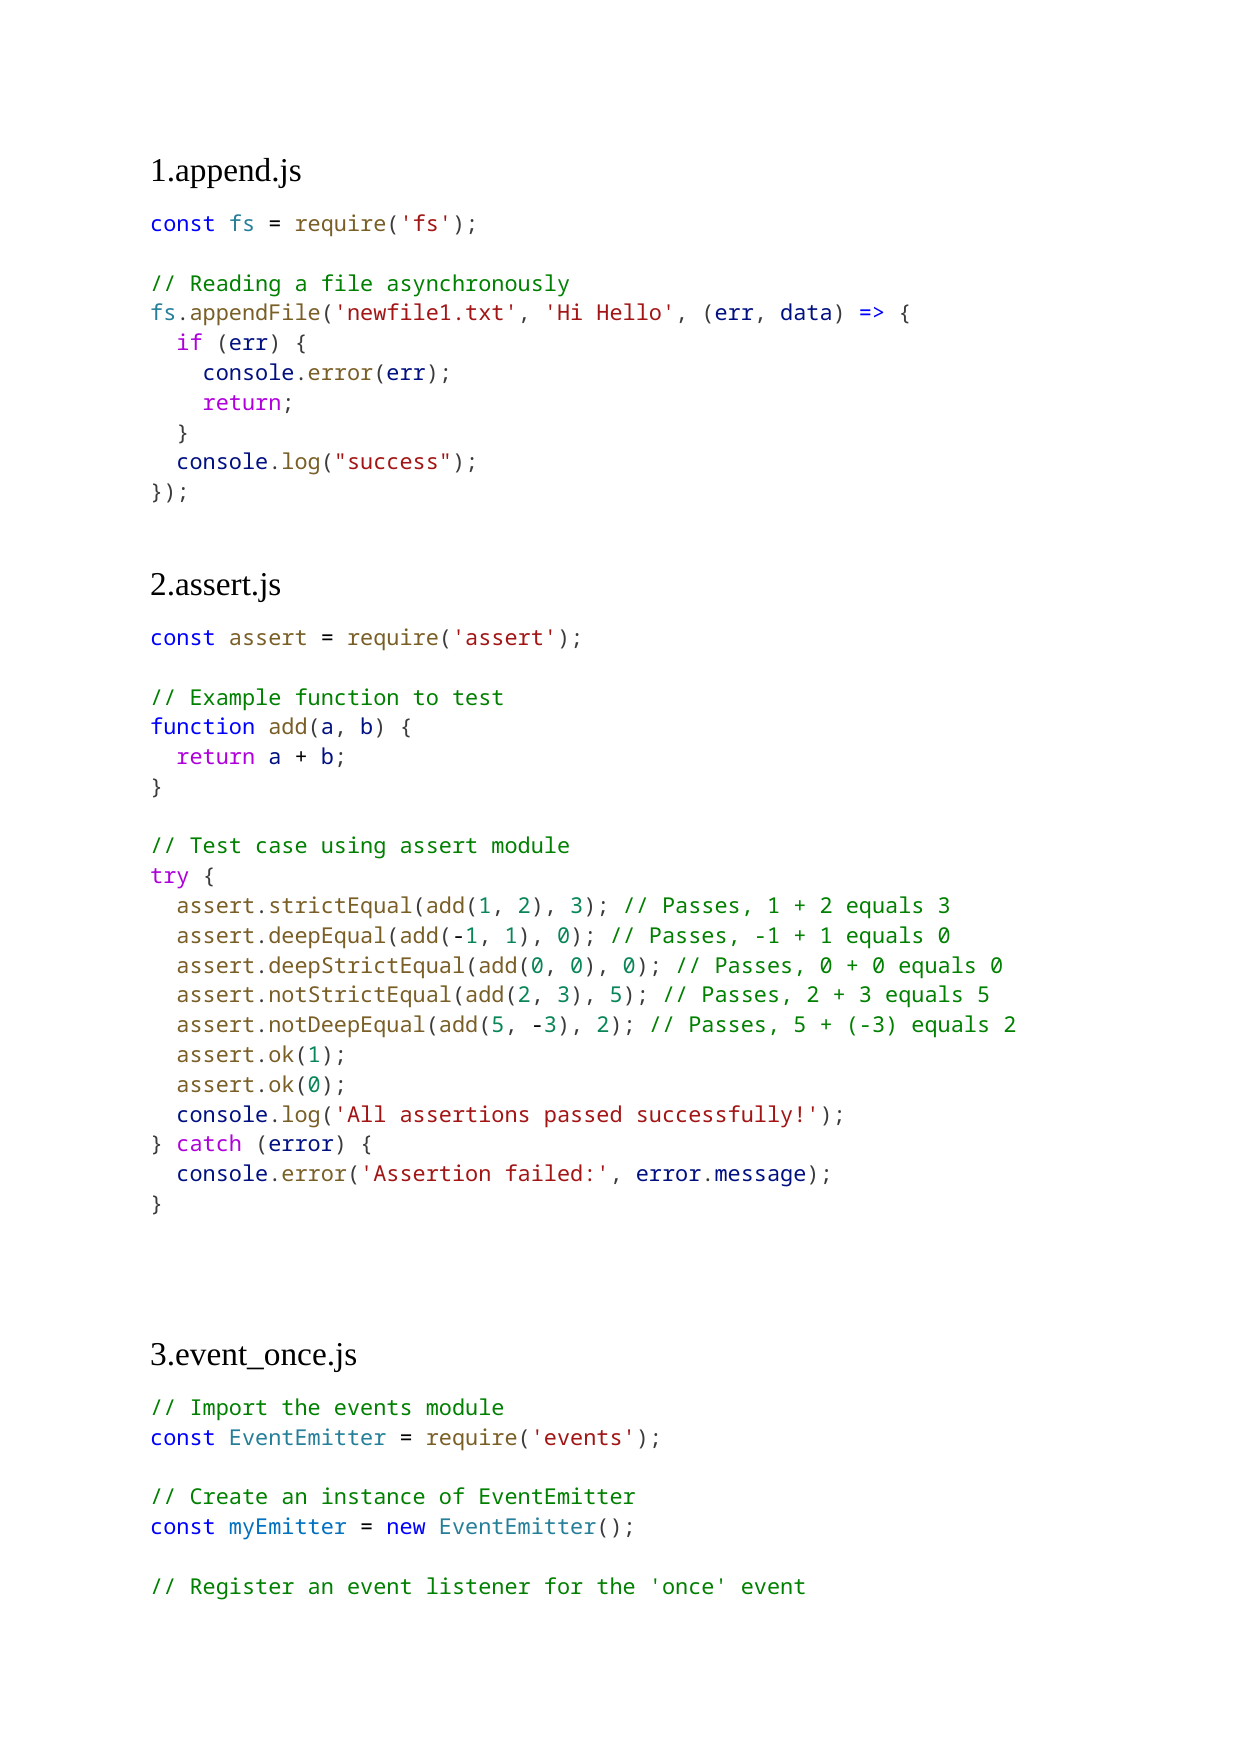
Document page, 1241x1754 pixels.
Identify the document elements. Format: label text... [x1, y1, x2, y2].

text // Import the events module [150, 1392, 1090, 1422]
text assert.deepEqual(add(-1, 1), 0); // Passes, -1 + 1 equals 0 [150, 920, 1090, 950]
text assert.ok(0); [150, 1069, 1090, 1099]
text const myEmitter = new EventEmitter(); [150, 1511, 1090, 1541]
text fs.appendFile('newfile1.txt', 'Hi Hello', (err, data) => { [150, 297, 1090, 327]
text assert.notStrictEqual(add(2, 3), 5); // Passes, 2 + 3 equals 5 [150, 979, 1090, 1009]
text if (err) { [150, 327, 1090, 357]
text 2.assert.js [150, 564, 1090, 602]
text // Example function to test [150, 682, 1090, 711]
text // Create an instance of EventEmitter [150, 1481, 1090, 1511]
text console.error(err); [150, 357, 1090, 387]
text 1.append.js [150, 150, 1090, 188]
text } catch (error) { [150, 1128, 1090, 1158]
text } [150, 771, 1090, 801]
text try { [150, 860, 1090, 890]
text assert.strictEqual(add(1, 2), 3); // Passes, 1 + 2 equals 3 [150, 890, 1090, 920]
text assert.deepStrictEqual(add(0, 0), 0); // Passes, 0 + 0 equals 0 [150, 950, 1090, 979]
text assert.notDeepEqual(add(5, -3), 2); // Passes, 5 + (-3) equals 2 [150, 1009, 1090, 1039]
text assert.ok(1); [150, 1039, 1090, 1069]
text }); [150, 476, 1090, 506]
text const assert = require('assert'); [150, 622, 1090, 652]
text // Reading a file asynchronously [150, 268, 1090, 297]
text 3.event_once.js [150, 1334, 1090, 1372]
text console.error('Assertion failed:', error.message); [150, 1158, 1090, 1188]
text console.log('All assertions passed successfully!'); [150, 1099, 1090, 1128]
text const EventEmitter = require('events'); [150, 1422, 1090, 1451]
text // Test case using assert module [150, 831, 1090, 860]
text } [150, 417, 1090, 446]
text } [150, 1188, 1090, 1218]
text return; [150, 387, 1090, 417]
text const fs = require('fs'); [150, 208, 1090, 238]
text // Register an event listener for the 'once' event [150, 1571, 1090, 1600]
text return a + b; [150, 741, 1090, 771]
text function add(a, b) { [150, 711, 1090, 741]
text console.log("success"); [150, 446, 1090, 476]
